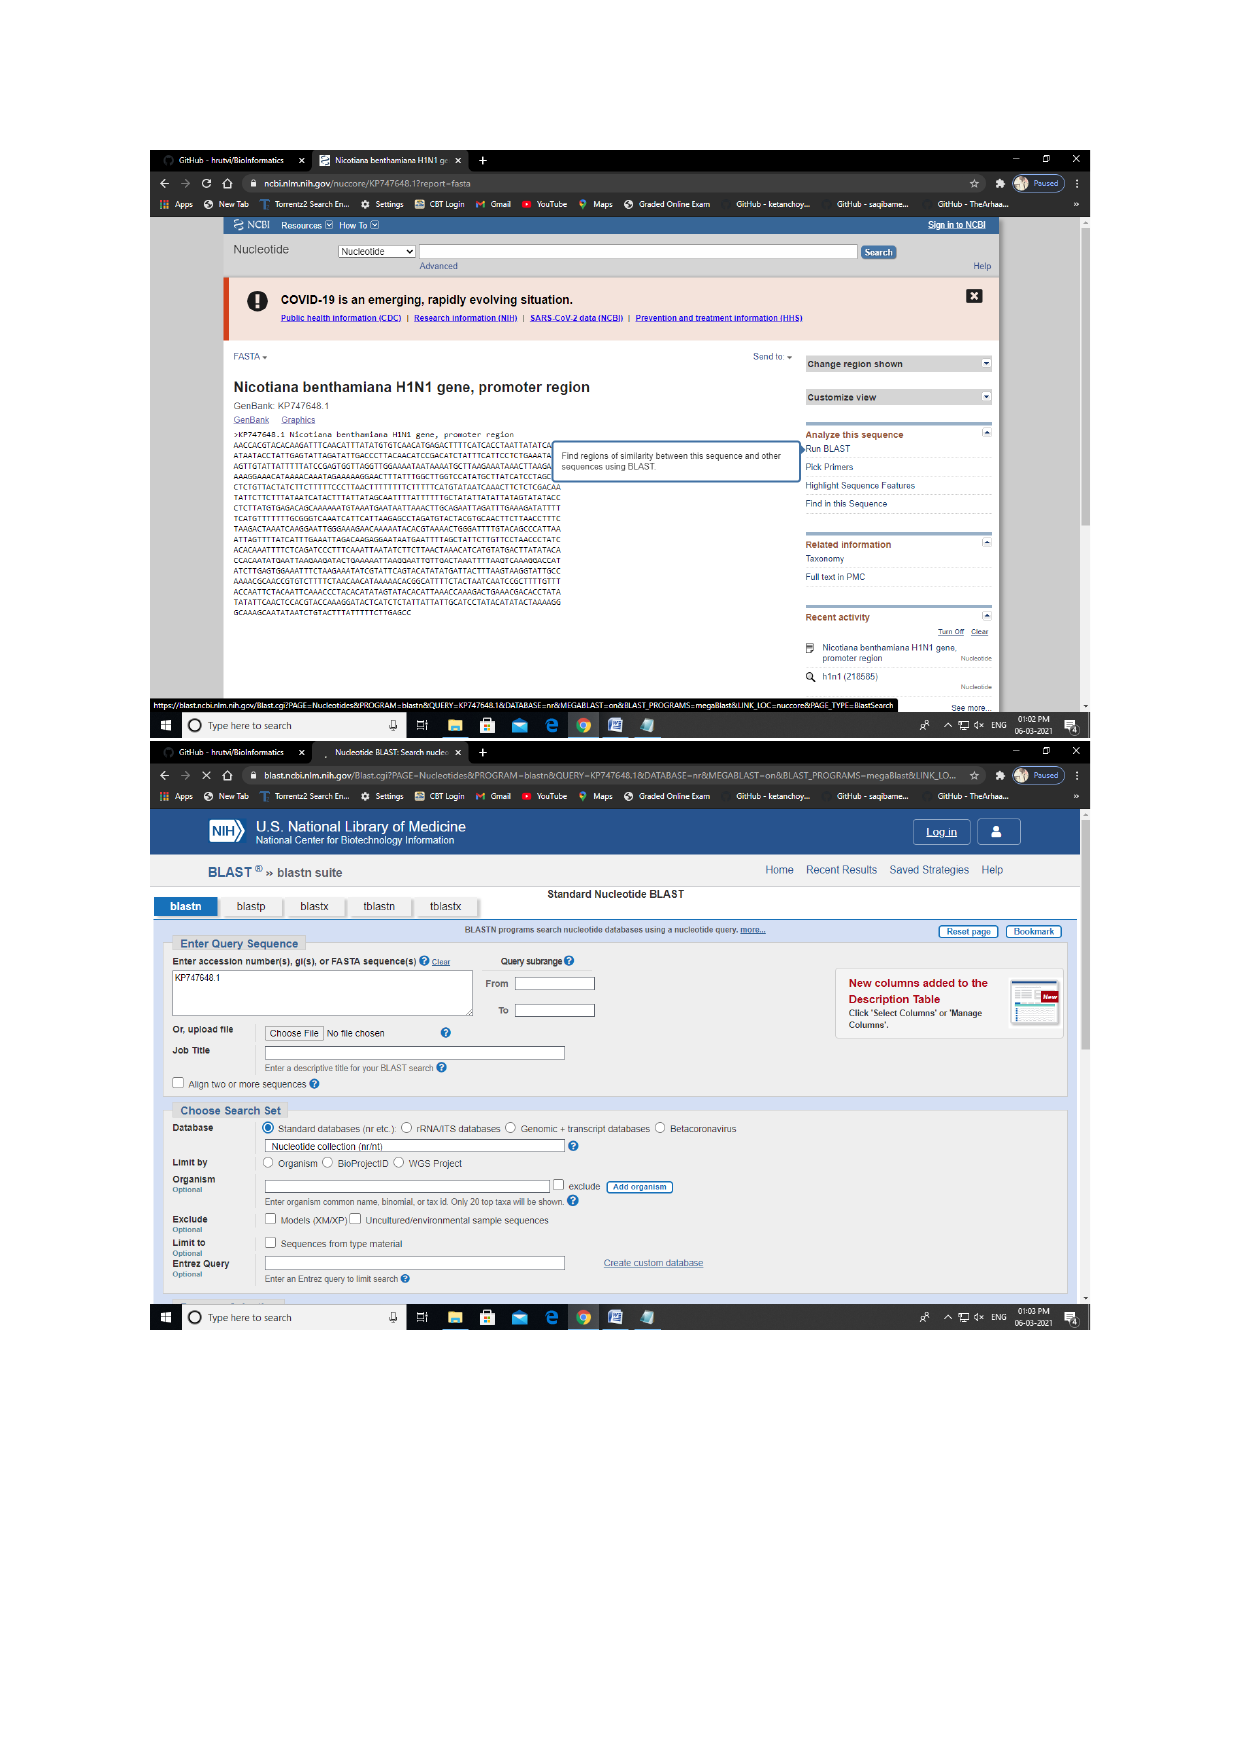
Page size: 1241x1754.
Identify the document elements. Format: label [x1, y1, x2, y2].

picture [150, 150, 1091, 738]
picture [150, 741, 1091, 1330]
